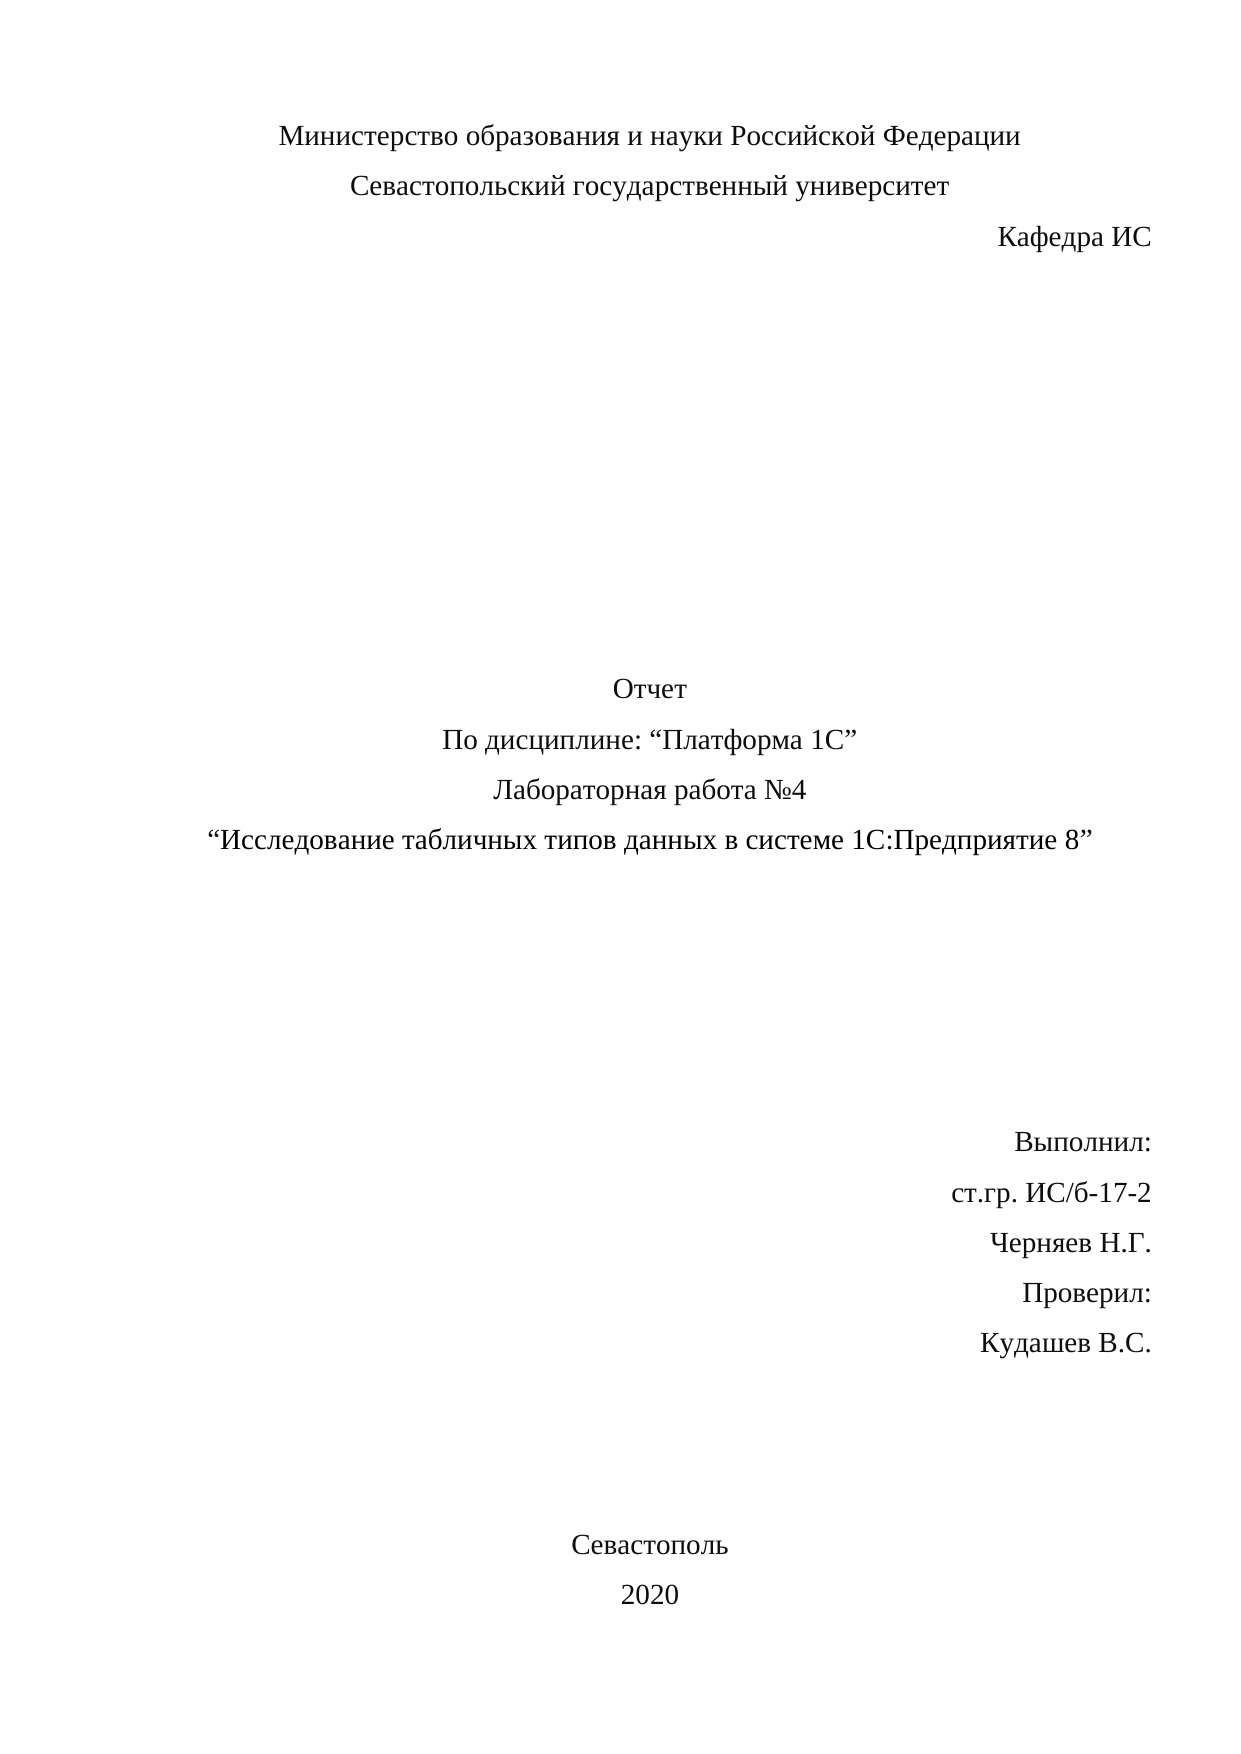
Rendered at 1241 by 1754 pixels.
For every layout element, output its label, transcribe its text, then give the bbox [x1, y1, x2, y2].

text 2020 [88, 1577, 1152, 1611]
text Министерство образования и науки Российской Федерации [88, 118, 1152, 152]
text Выполнил: [88, 1124, 1152, 1158]
text Севастополь [88, 1527, 1152, 1560]
text Кафедра ИС [88, 219, 1152, 252]
text Севастопольский государственный университет [88, 168, 1152, 202]
text Черняев Н.Г. [88, 1225, 1152, 1258]
text “Исследование табличных типов данных в системе 1С:Предприятие 8” [88, 822, 1152, 856]
text Отчет [88, 672, 1152, 705]
text По дисциплине: “Платформа 1С” [88, 722, 1152, 755]
text Кудашев В.С. [177, 1326, 1152, 1359]
text Лабораторная работа №4 [88, 772, 1152, 806]
text ст.гр. ИС/б-17-2 [88, 1175, 1152, 1208]
text Проверил: [88, 1275, 1152, 1309]
